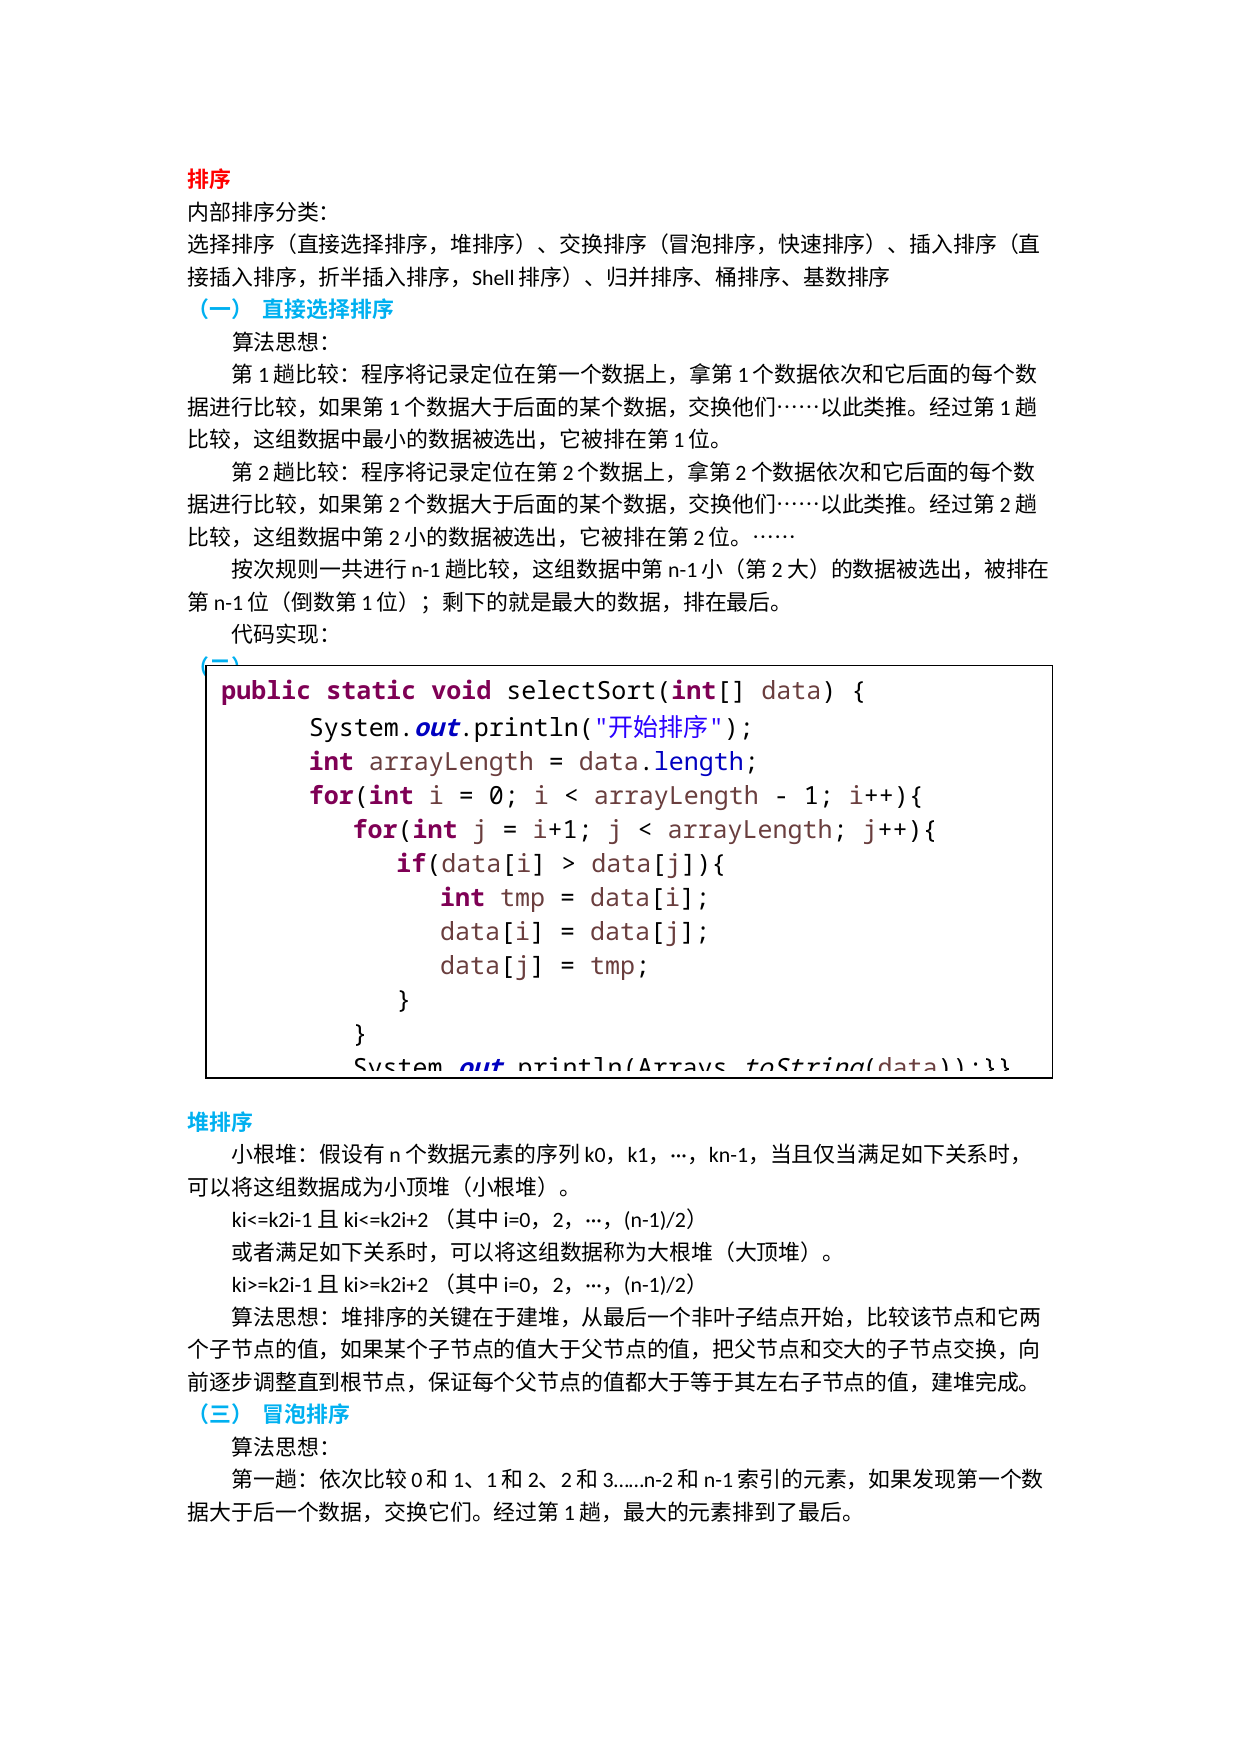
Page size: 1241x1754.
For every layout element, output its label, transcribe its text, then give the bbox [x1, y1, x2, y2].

list 冒泡排序 [187, 1397, 1053, 1429]
list 算法思想：堆排序的关键在于建堆，从最后一个非叶子结点开始，比较该节点和它两个子节点的值，如果某个子节点的值大于父节点的值，把父节点和交大的子节点交换，向前逐步调整直到根节点，保证每个父节点的值都大于等于其左右子节点的值，建堆完成。 [187, 1299, 1053, 1397]
list 代码实现： [187, 617, 1053, 649]
list ki>=k2i-1 且ki>=k2i+2 （其中i=0，2，···，(n-1)/2） [187, 1267, 1053, 1299]
list ki<=k2i-1 且ki<=k2i+2 （其中i=0，2，···，(n-1)/2） [187, 1202, 1053, 1234]
list 算法思想： [187, 1429, 1053, 1462]
list 第1趟比较：程序将记录定位在第一个数据上，拿第1个数据依次和它后面的每个数据进行比较，如果第1个数据大于后面的某个数据，交换他们……以此类推。经过第1趟比较，这组数据中最小的数据被选出，它被排在第1位。 [187, 357, 1053, 454]
list 第2趟比较：程序将记录定位在第2个数据上，拿第2个数据依次和它后面的每个数据进行比较，如果第2个数据大于后面的某个数据，交换他们……以此类推。经过第2趟比较，这组数据中第2小的数据被选出，它被排在第2位。…… [187, 454, 1053, 552]
list 算法思想： [232, 324, 1053, 357]
list 直接选择排序 [187, 292, 1053, 324]
list 第一趟：依次比较0和1、1和2、2和3……n-2和n-1索引的元素，如果发现第一个数据大于后一个数据，交换它们。经过第1趟，最大的元素排到了最后。 [187, 1462, 1053, 1527]
text 排序 [187, 162, 1053, 194]
list 或者满足如下关系时，可以将这组数据称为大根堆（大顶堆）。 [187, 1234, 1053, 1267]
list 小根堆：假设有n个数据元素的序列k0，k1，···，kn-1，当且仅当满足如下关系时，可以将这组数据成为小顶堆（小根堆）。 [187, 1137, 1053, 1202]
list 堆排序 [187, 649, 1053, 1137]
text 内部排序分类： [187, 194, 1053, 227]
list 按次规则一共进行n-1趟比较，这组数据中第n-1小（第2大）的数据被选出，被排在第n-1位（倒数第1位）；剩下的就是最大的数据，排在最后。 [187, 552, 1053, 617]
text 选择排序（直接选择排序，堆排序）、交换排序（冒泡排序，快速排序）、插入排序（直接插入排序，折半插入排序，Shell排序）、归并排序、桶排序、基数排序 [187, 227, 1053, 292]
